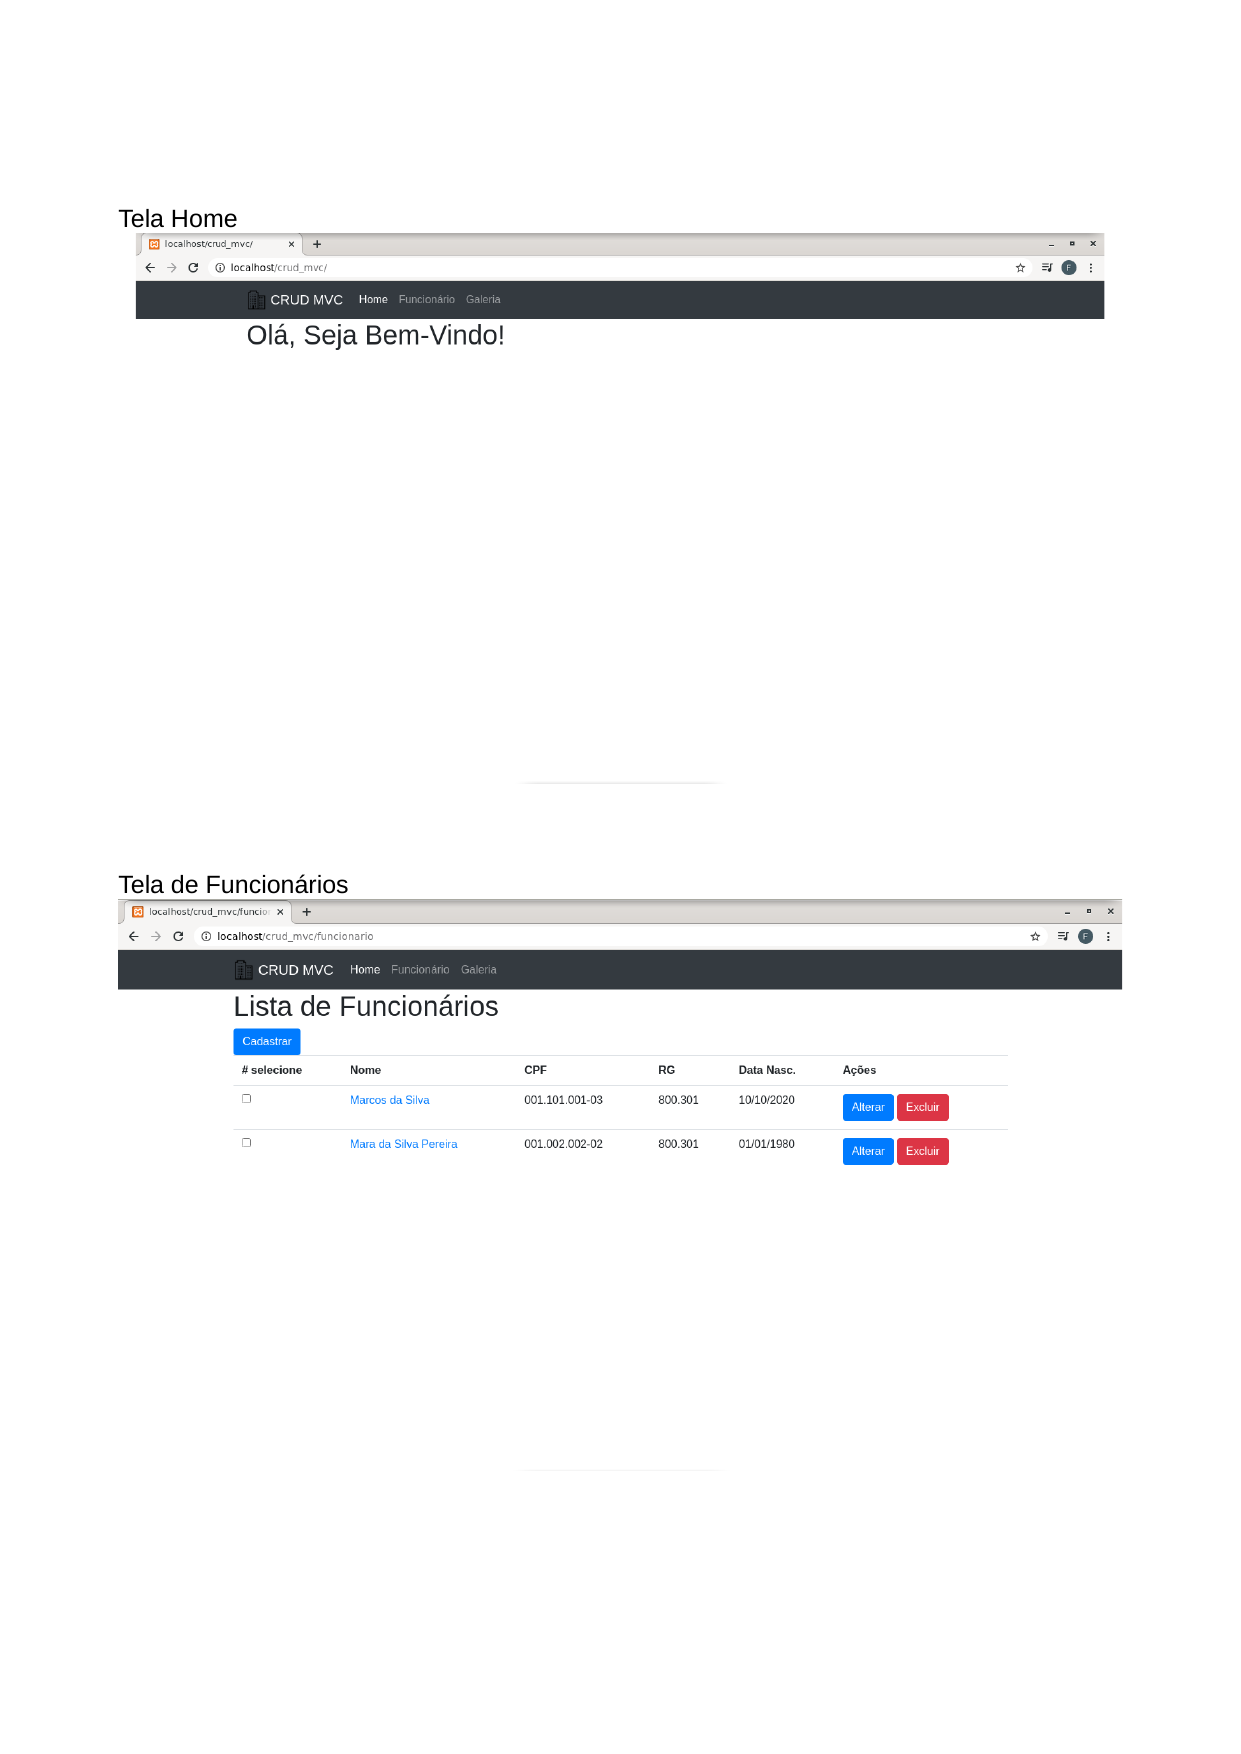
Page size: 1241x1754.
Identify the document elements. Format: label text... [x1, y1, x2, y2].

text Tela de Funcionários [118, 870, 1122, 899]
picture [135, 233, 1105, 784]
picture [118, 899, 1123, 1471]
text Tela Home [118, 204, 1122, 233]
